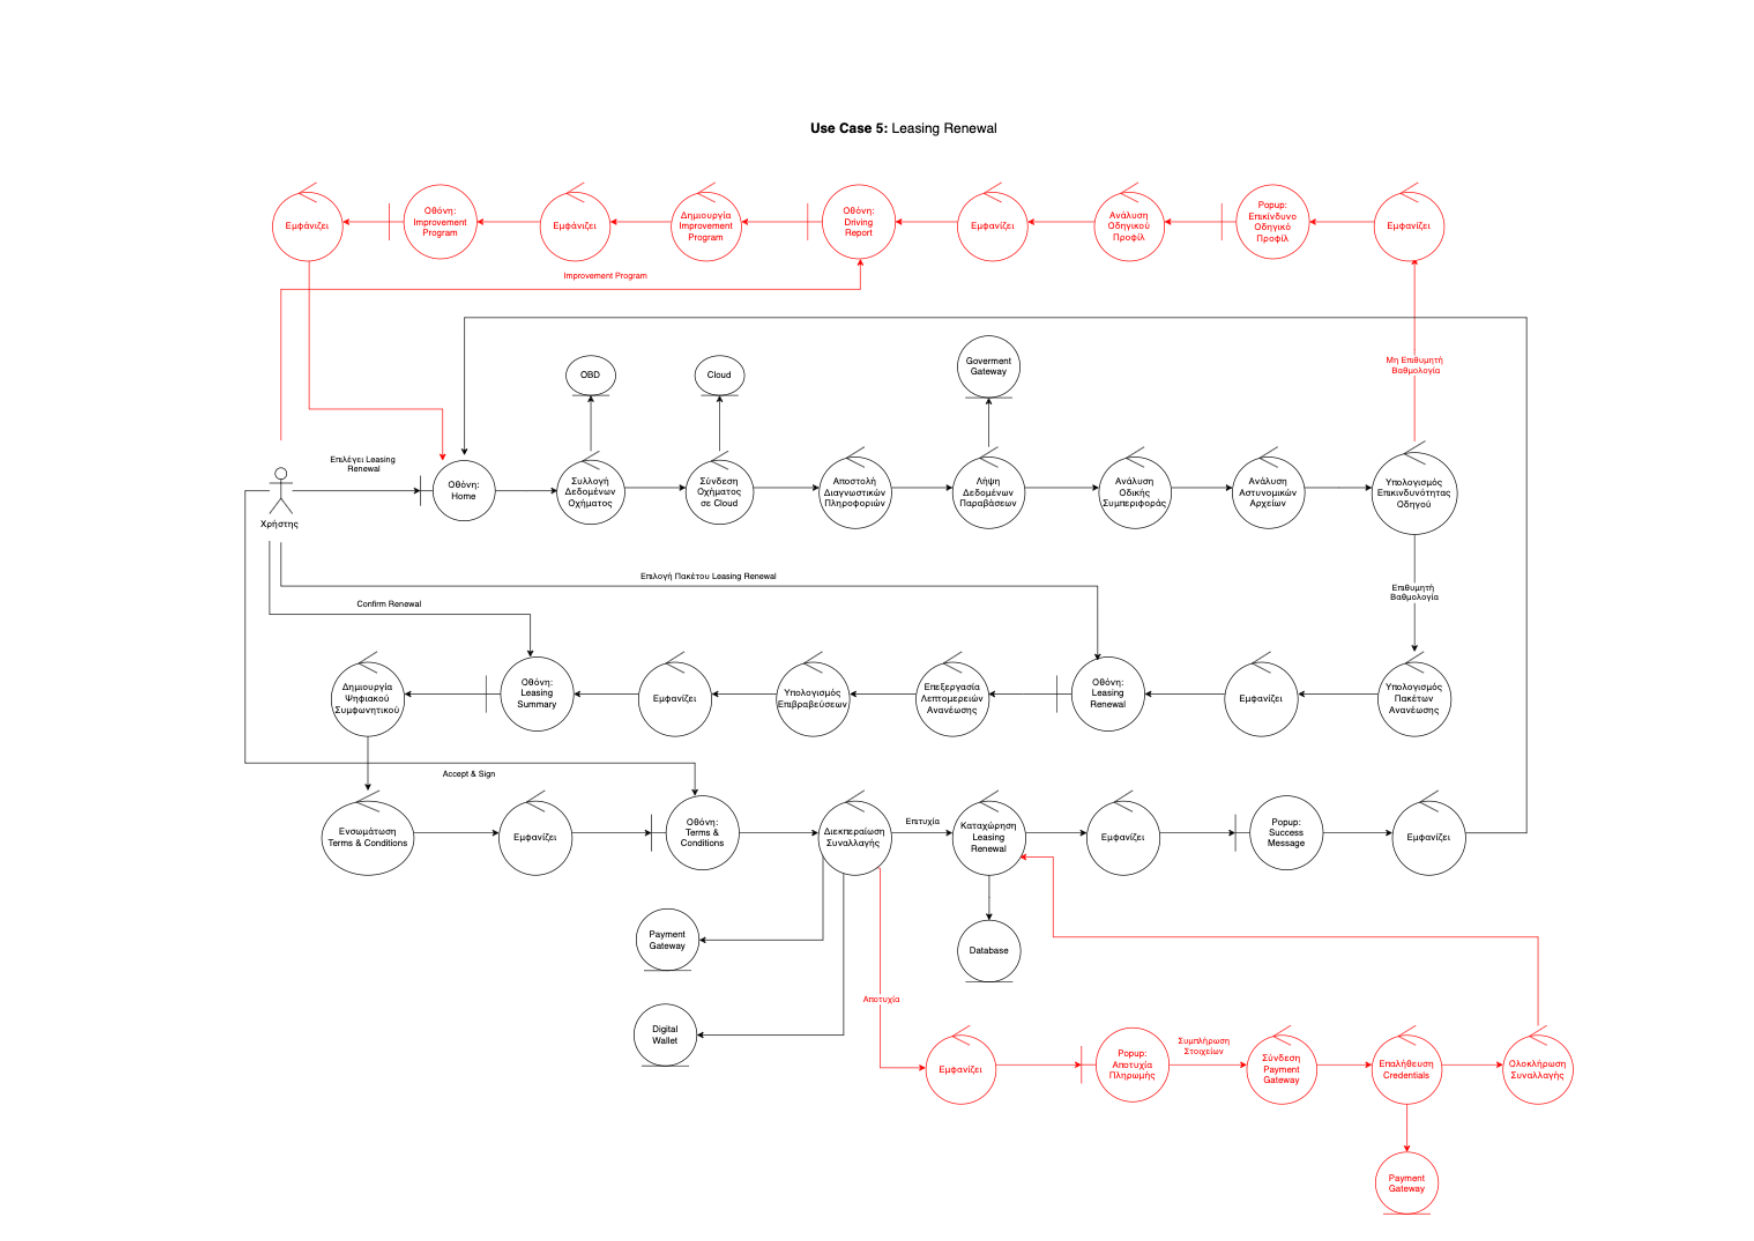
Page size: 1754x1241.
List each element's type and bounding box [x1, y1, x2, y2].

picture [167, 75, 1612, 1231]
